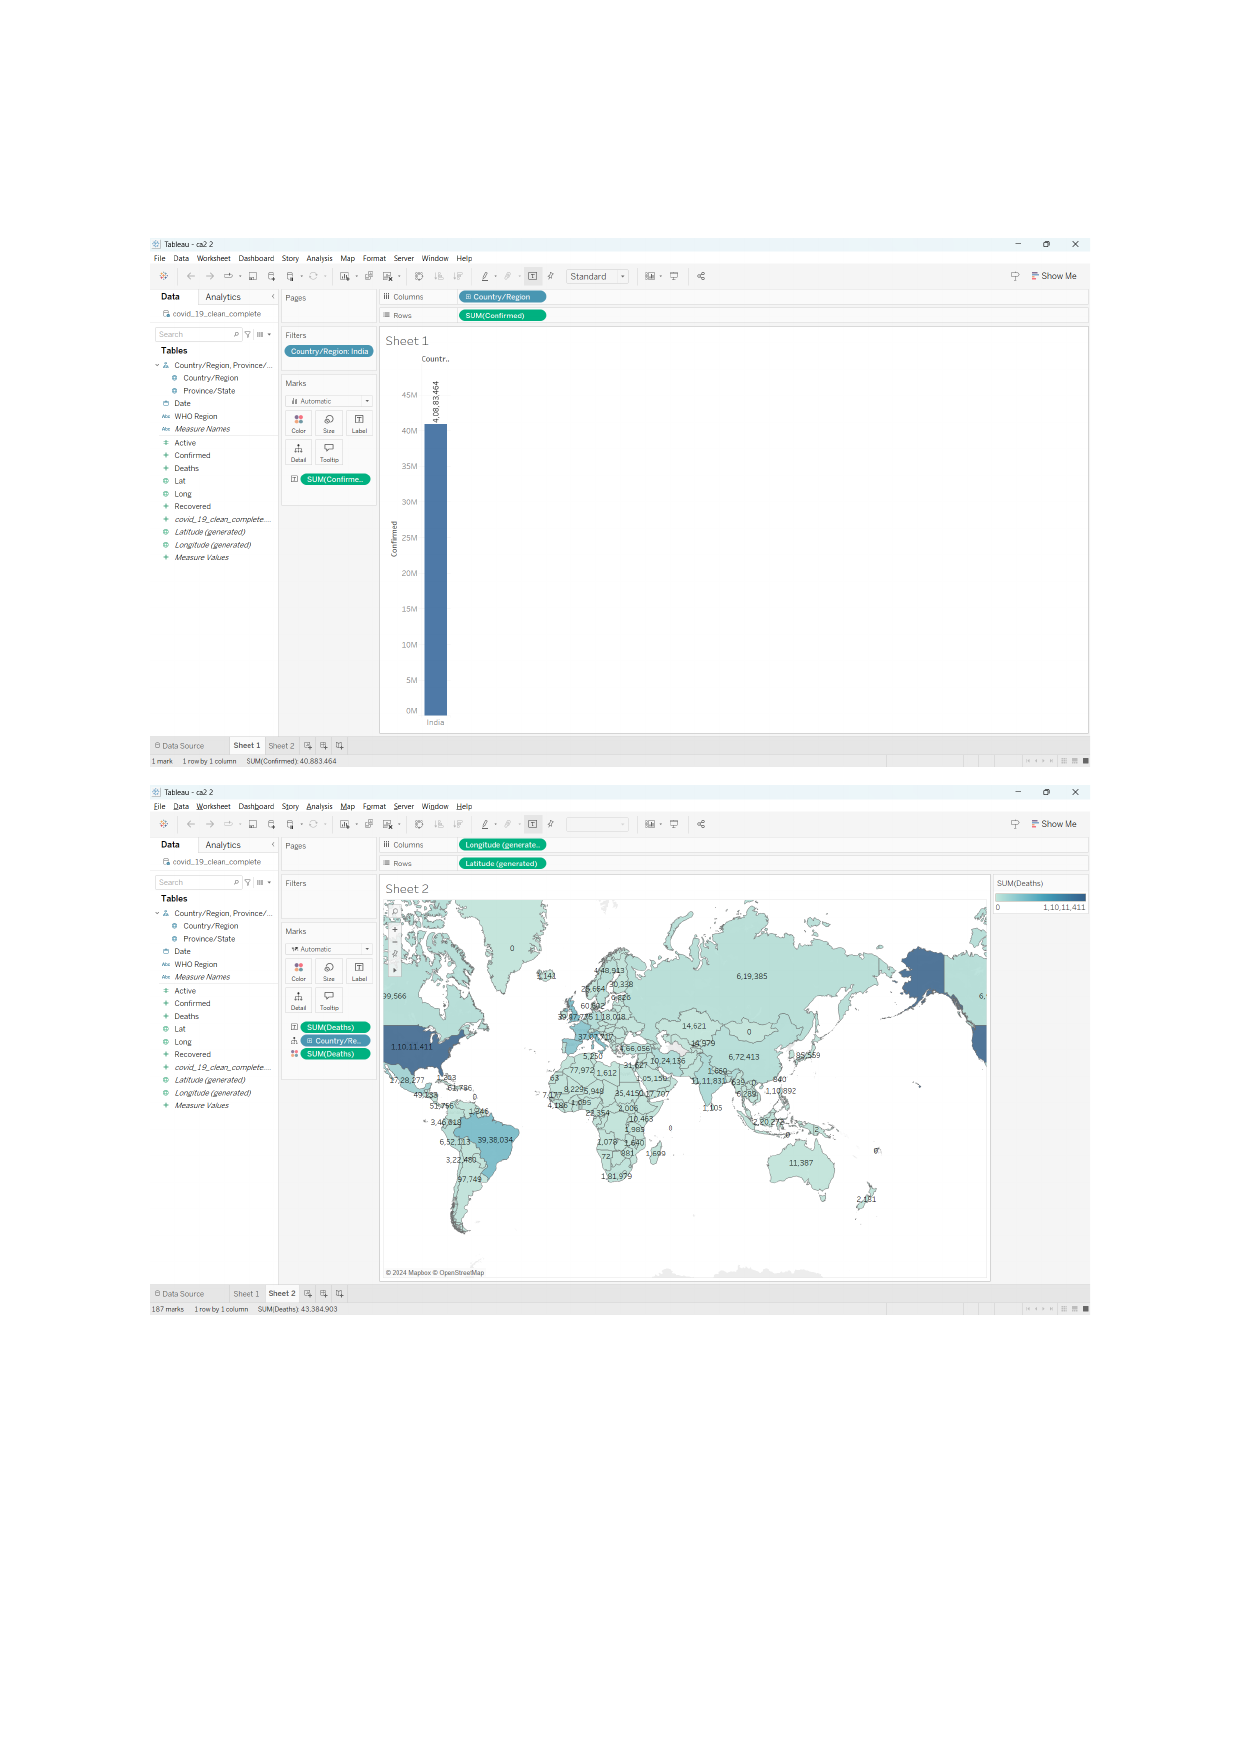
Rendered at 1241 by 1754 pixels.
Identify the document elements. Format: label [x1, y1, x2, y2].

picture [150, 238, 1091, 767]
picture [150, 785, 1091, 1315]
